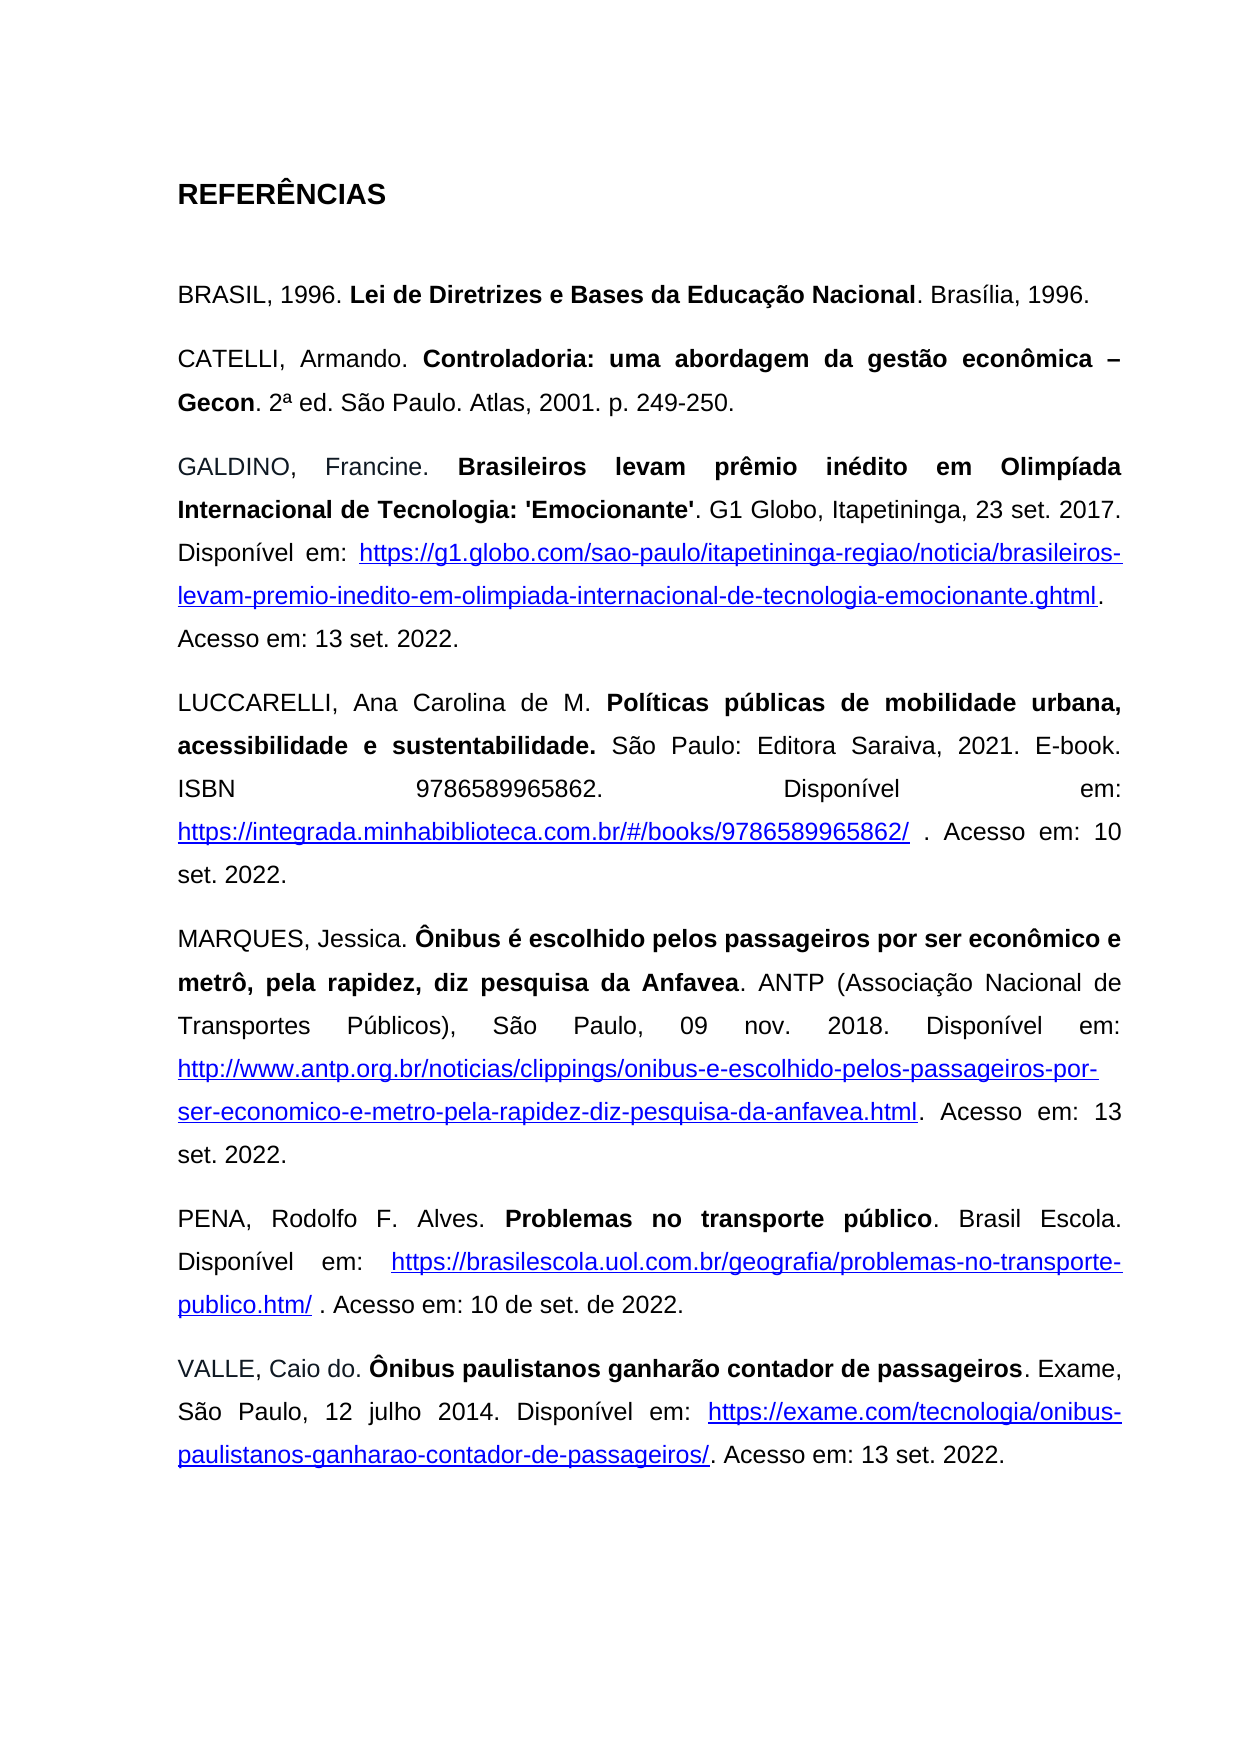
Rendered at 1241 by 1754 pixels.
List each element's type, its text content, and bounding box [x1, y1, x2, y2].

text CATELLI, Armando. Controladoria: uma abordagem da gestão econômica – Gecon. 2ª ed. São Paulo. Atlas, 2001. p. 249-250. [177, 344, 1122, 416]
subtitle REFERÊNCIAS [177, 177, 1122, 211]
text BRASIL, 1996. Lei de Diretrizes e Bases da Educação Nacional. Brasília, 1996. [177, 281, 1122, 309]
text MARQUES, Jessica. Ônibus é escolhido pelos passageiros por ser econômico e metrô, pela rapidez, diz pesquisa da Anfavea. ANTP (Associação Nacional de Transportes Públicos), São Paulo, 09 nov. 2018. Disponível em: http://www.antp.org.br/noticias/clippings/onibus-e-escolhido-pelos-passageiros-por-ser-economico-e-metro-pela-rapidez-diz-pesquisa-da-anfavea.html. Acesso em: 13 set. 2022. [177, 924, 1122, 1169]
text PENA, Rodolfo F. Alves. Problemas no transporte público. Brasil Escola. Disponível em: https://brasilescola.uol.com.br/geografia/problemas-no-transporte-publico.htm/ . Acesso em: 10 de set. de 2022. [177, 1204, 1122, 1319]
text LUCCARELLI, Ana Carolina de M. Políticas públicas de mobilidade urbana, acessibilidade e sustentabilidade. São Paulo: Editora Saraiva, 2021. E-book. ISBN 9786589965862. Disponível em: https://integrada.minhabiblioteca.com.br/#/books/9786589965862/ . Acesso em: 10 set. 2022. [177, 688, 1122, 889]
text GALDINO, Francine. Brasileiros levam prêmio inédito em Olimpíada Internacional de Tecnologia: 'Emocionante'. G1 Globo, Itapetininga, 23 set. 2017. Disponível em: https://g1.globo.com/sao-paulo/itapetininga-regiao/noticia/brasileiros-levam-premio-inedito-em-olimpiada-internacional-de-tecnologia-emocionante.ghtml. Acesso em: 13 set. 2022. [177, 452, 1122, 653]
text VALLE, Caio do. Ônibus paulistanos ganharão contador de passageiros. Exame, São Paulo, 12 julho 2014. Disponível em: https://exame.com/tecnologia/onibus-paulistanos-ganharao-contador-de-passageiros/. Acesso em: 13 set. 2022. [177, 1354, 1122, 1469]
